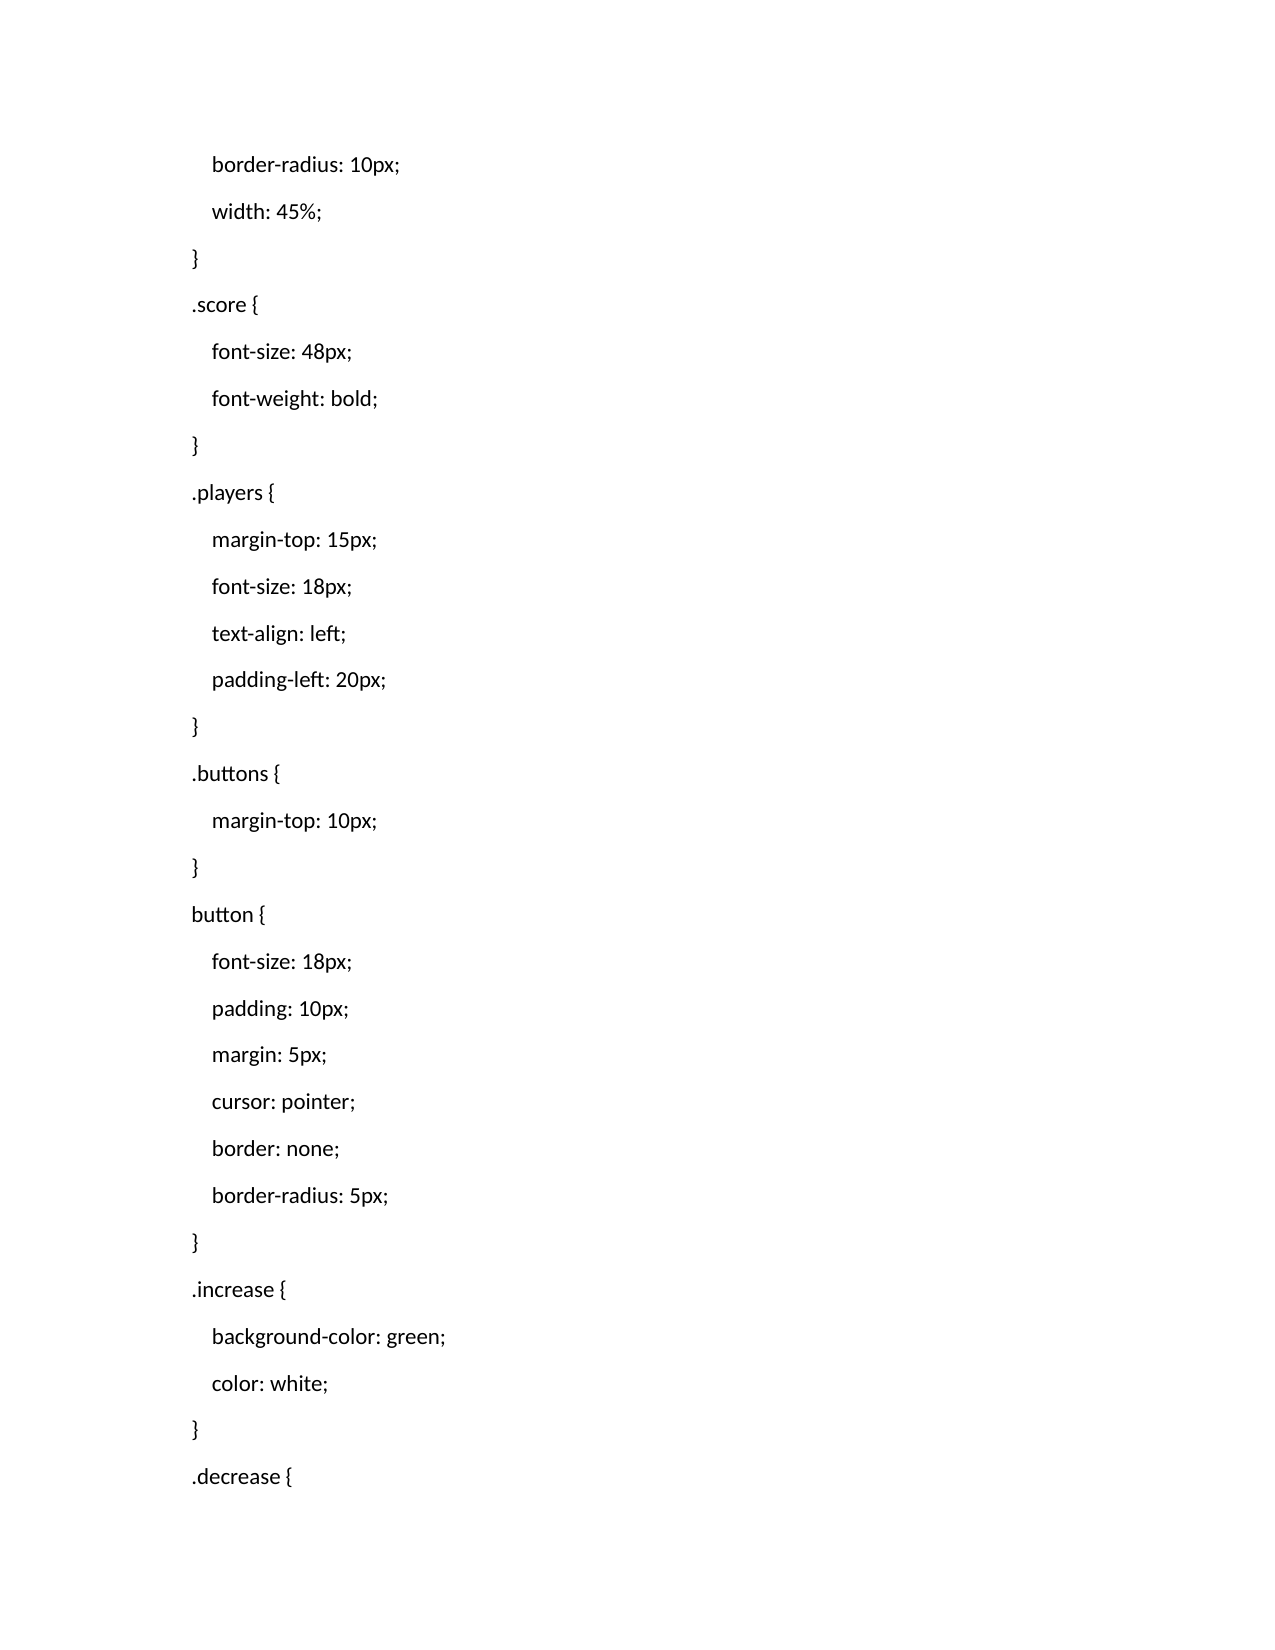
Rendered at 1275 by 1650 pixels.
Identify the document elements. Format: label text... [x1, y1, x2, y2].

text width: 45%; [150, 197, 1125, 225]
text .players { [150, 478, 1125, 506]
text .buttons { [150, 759, 1125, 787]
text button { [150, 900, 1125, 928]
text } [150, 244, 1125, 272]
text font-size: 18px; [150, 947, 1125, 975]
text text-align: left; [150, 619, 1125, 647]
text color: white; [150, 1369, 1125, 1397]
text border-radius: 5px; [150, 1181, 1125, 1209]
text border: none; [150, 1134, 1125, 1162]
text font-size: 18px; [150, 572, 1125, 600]
text border-radius: 10px; [150, 150, 1125, 178]
text .score { [150, 291, 1125, 319]
text padding-left: 20px; [150, 666, 1125, 694]
text margin: 5px; [150, 1041, 1125, 1069]
text } [150, 431, 1125, 459]
text font-weight: bold; [150, 384, 1125, 412]
text cursor: pointer; [150, 1087, 1125, 1116]
text font-size: 48px; [150, 337, 1125, 366]
text padding: 10px; [150, 994, 1125, 1022]
text } [150, 1228, 1125, 1256]
text .increase { [150, 1275, 1125, 1303]
text } [150, 853, 1125, 881]
text } [150, 1416, 1125, 1444]
text .decrease { [150, 1462, 1125, 1491]
text background-color: green; [150, 1322, 1125, 1350]
text margin-top: 15px; [150, 525, 1125, 553]
text } [150, 712, 1125, 741]
text margin-top: 10px; [150, 806, 1125, 834]
